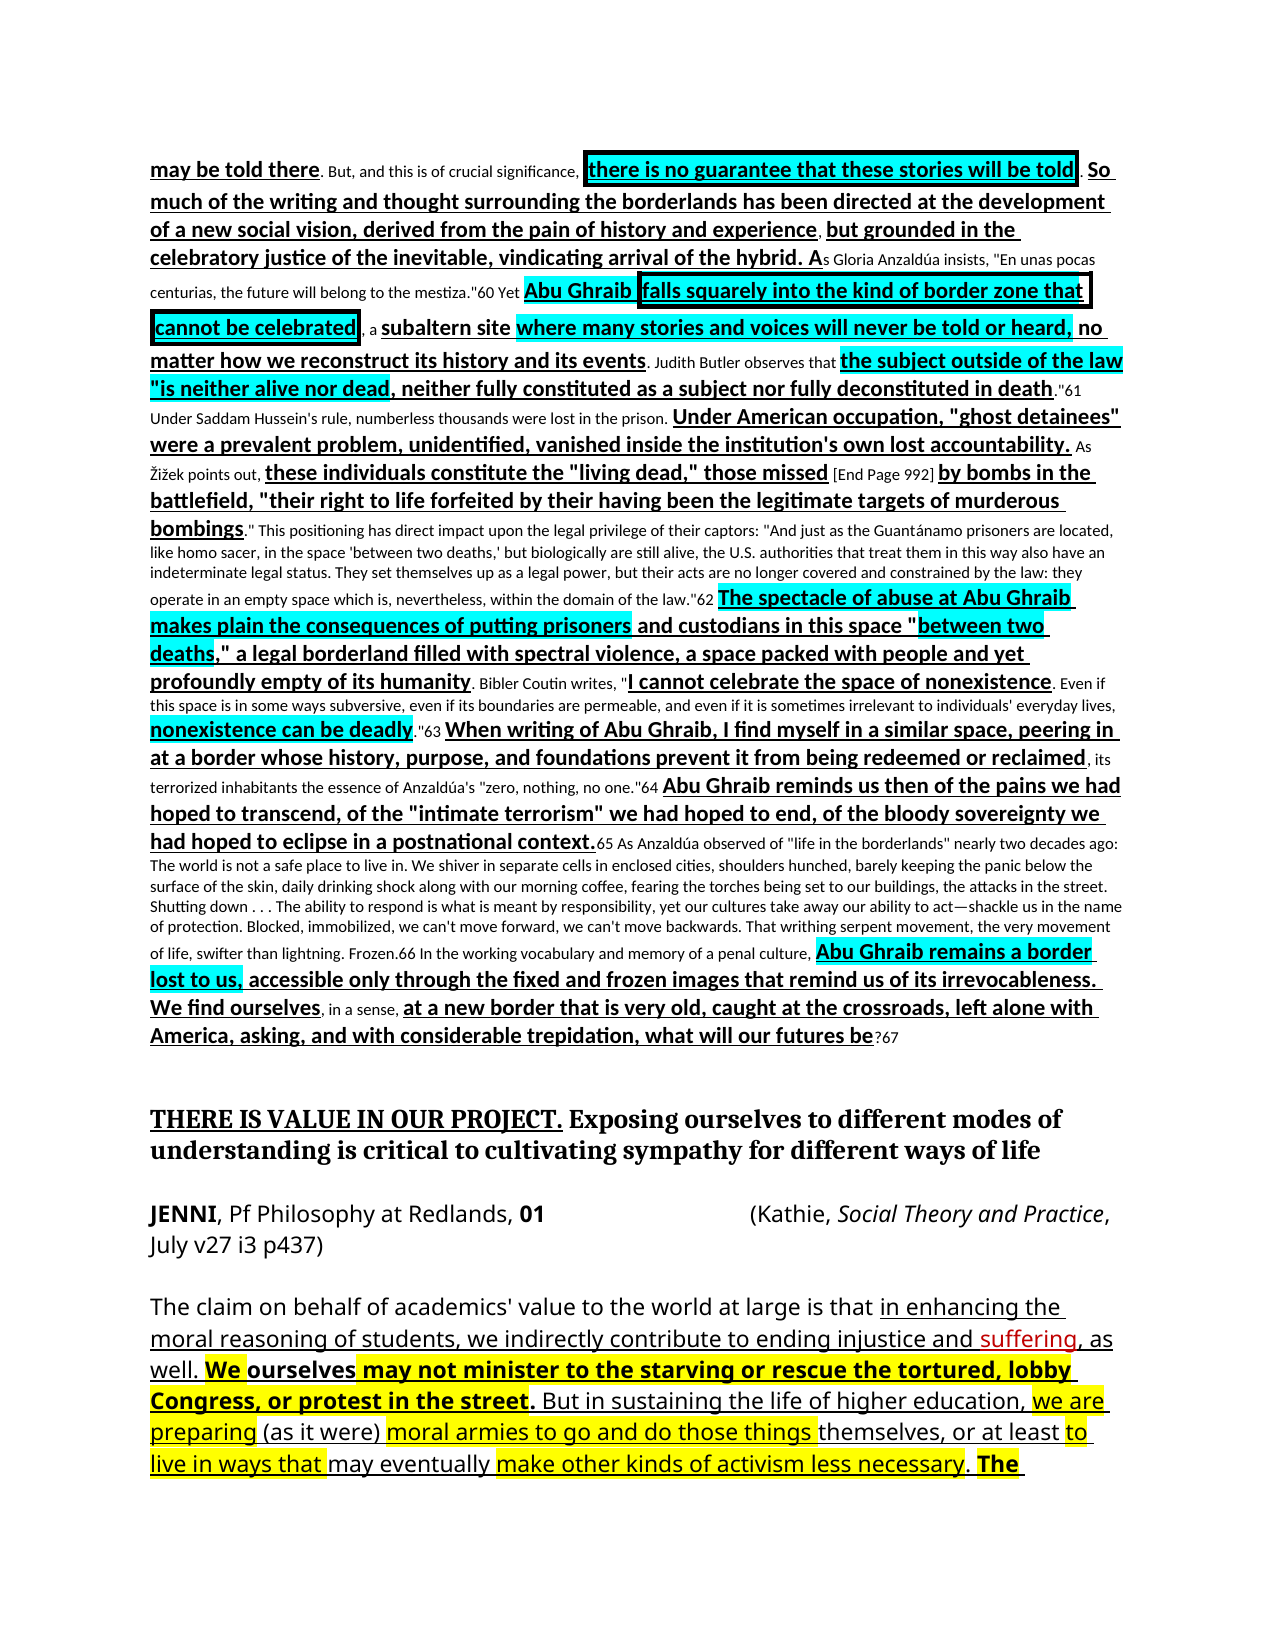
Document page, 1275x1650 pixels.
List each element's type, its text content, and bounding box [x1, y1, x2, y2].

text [150, 150, 1125, 1049]
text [150, 1291, 1116, 1479]
text JENNI, Pf Philosophy at Redlands, 01 (Kathie, Social Theory and Practice, July v27 i3 p437) [150, 1197, 1116, 1260]
subtitle THERE IS VALUE IN OUR PROJECT. Exposing ourselves to different modes of understanding is critical to cultivating sympathy for different ways of life [150, 1104, 1116, 1166]
